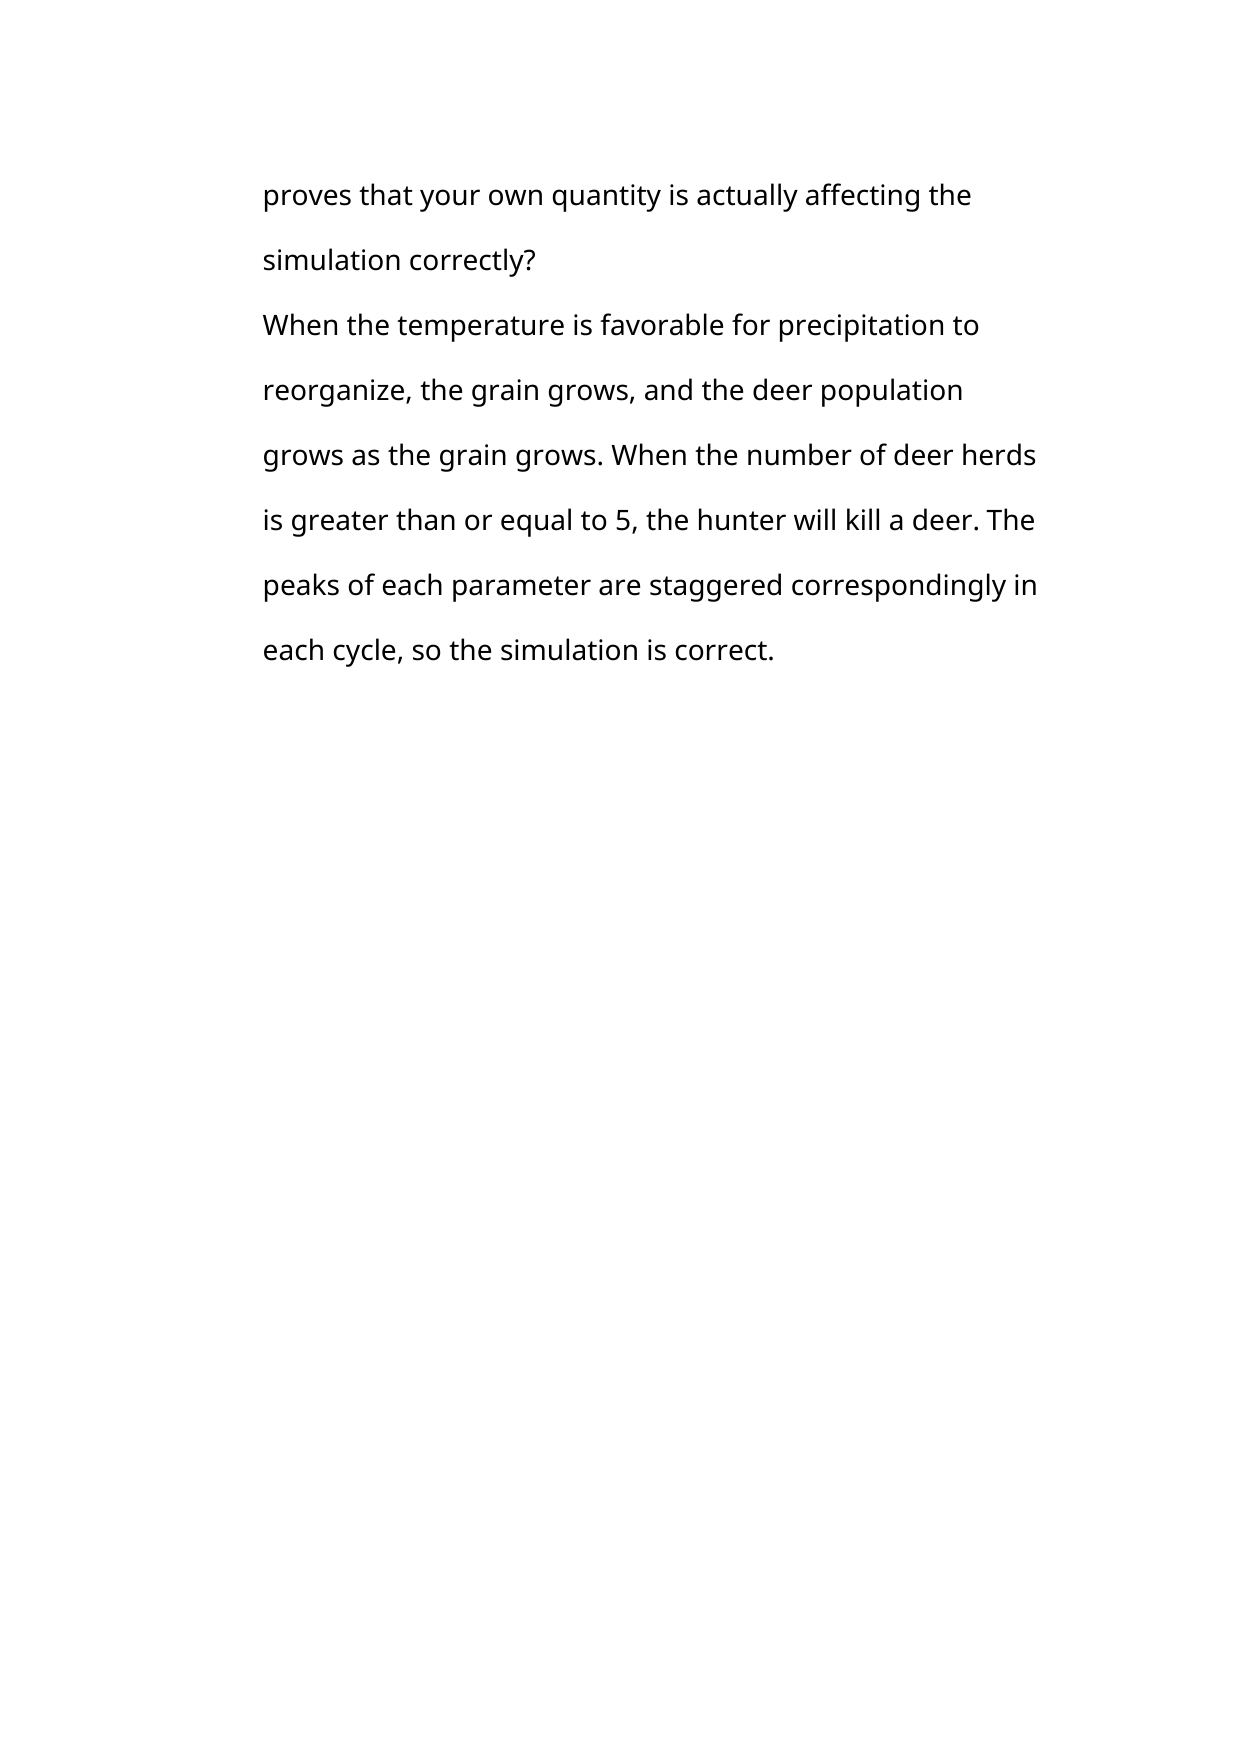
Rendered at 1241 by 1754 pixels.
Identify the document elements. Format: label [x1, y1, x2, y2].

list [225, 162, 1053, 682]
